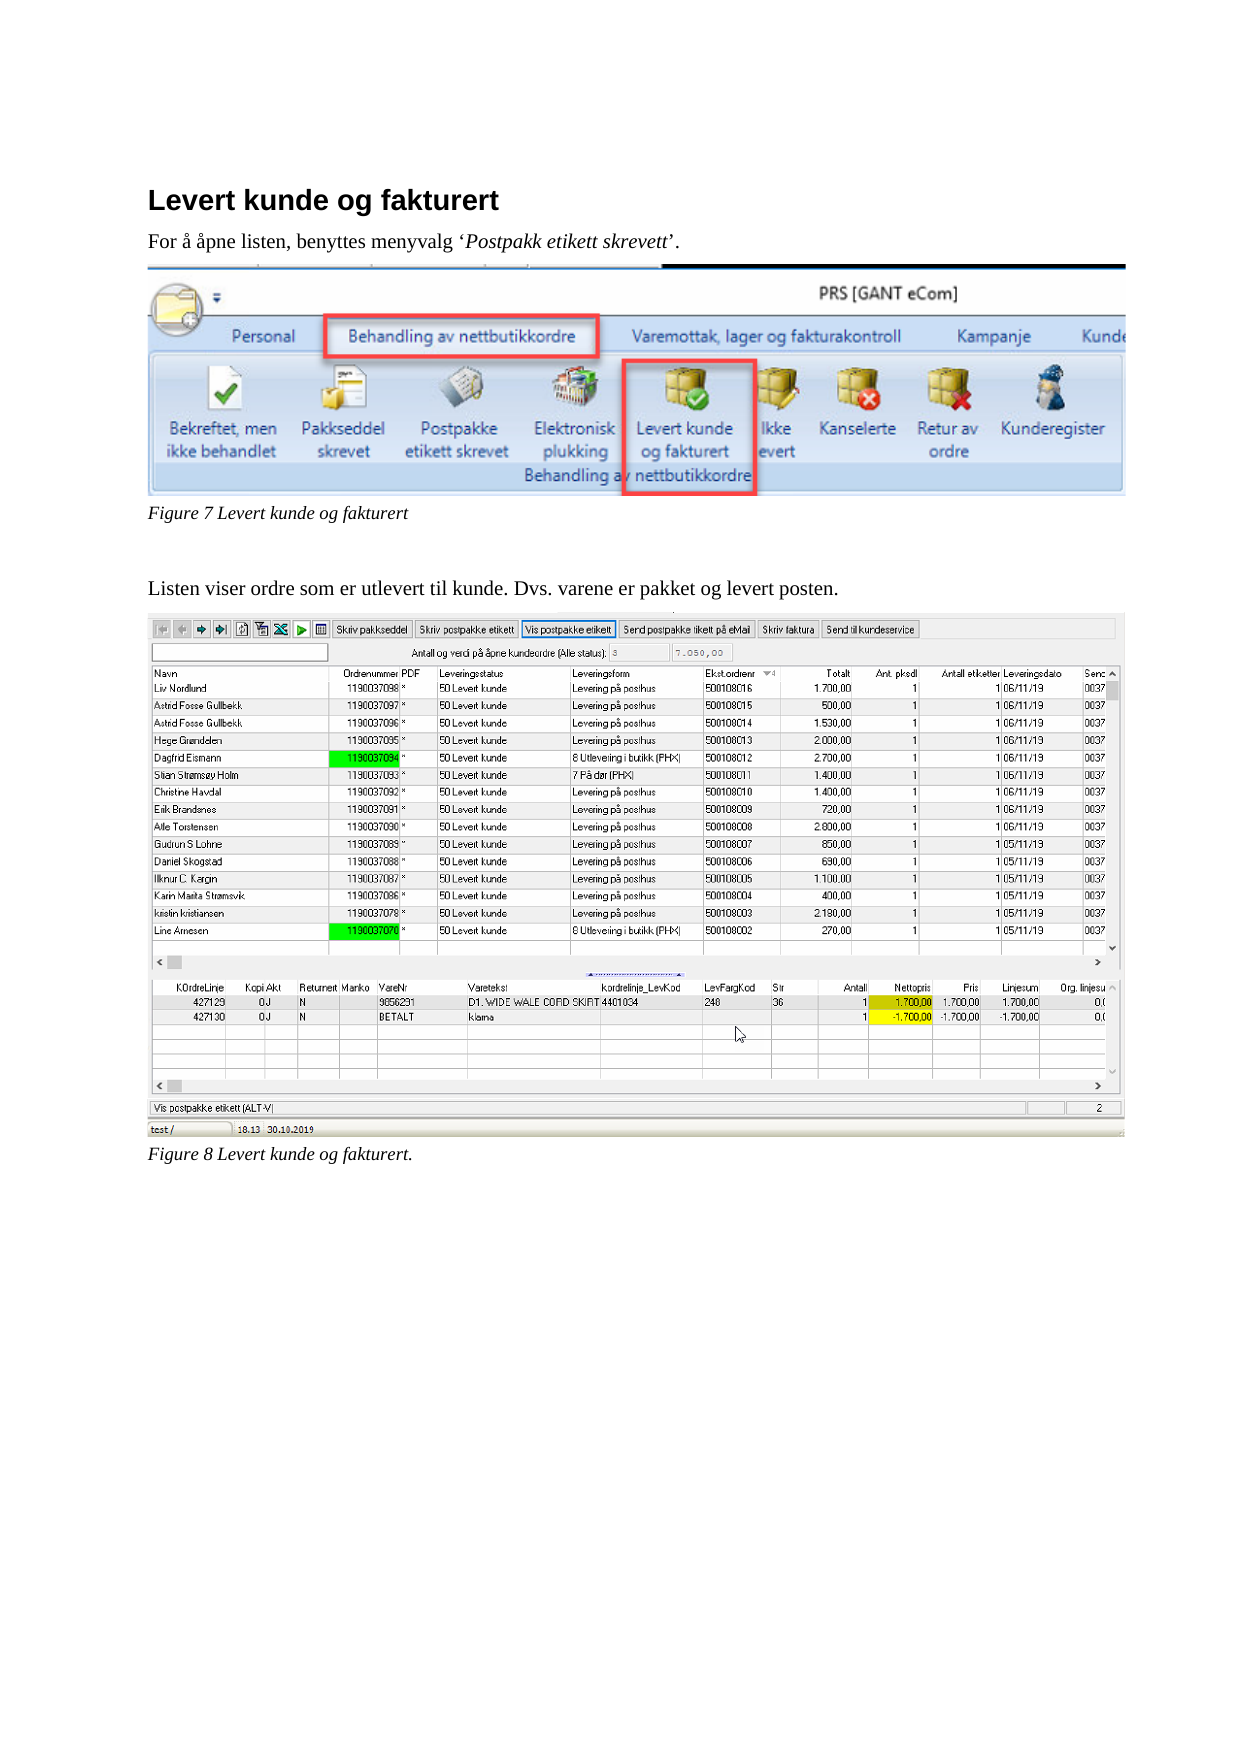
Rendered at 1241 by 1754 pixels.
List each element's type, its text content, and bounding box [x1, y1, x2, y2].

text For å åpne listen, benyttes menyvalg ‘Postpakk etikett skrevett’. [148, 228, 1093, 253]
text Figure 8 Levert kunde og fakturert. [148, 1143, 1093, 1164]
text Figure 7 Levert kunde og fakturert [148, 502, 1093, 524]
picture [147, 612, 1125, 1137]
subtitle Levert kunde og fakturert [148, 183, 1093, 217]
text Listen viser ordre som er utlevert til kunde. Dvs. varene er pakket og levert posten. [148, 576, 1093, 600]
picture [147, 264, 1126, 496]
